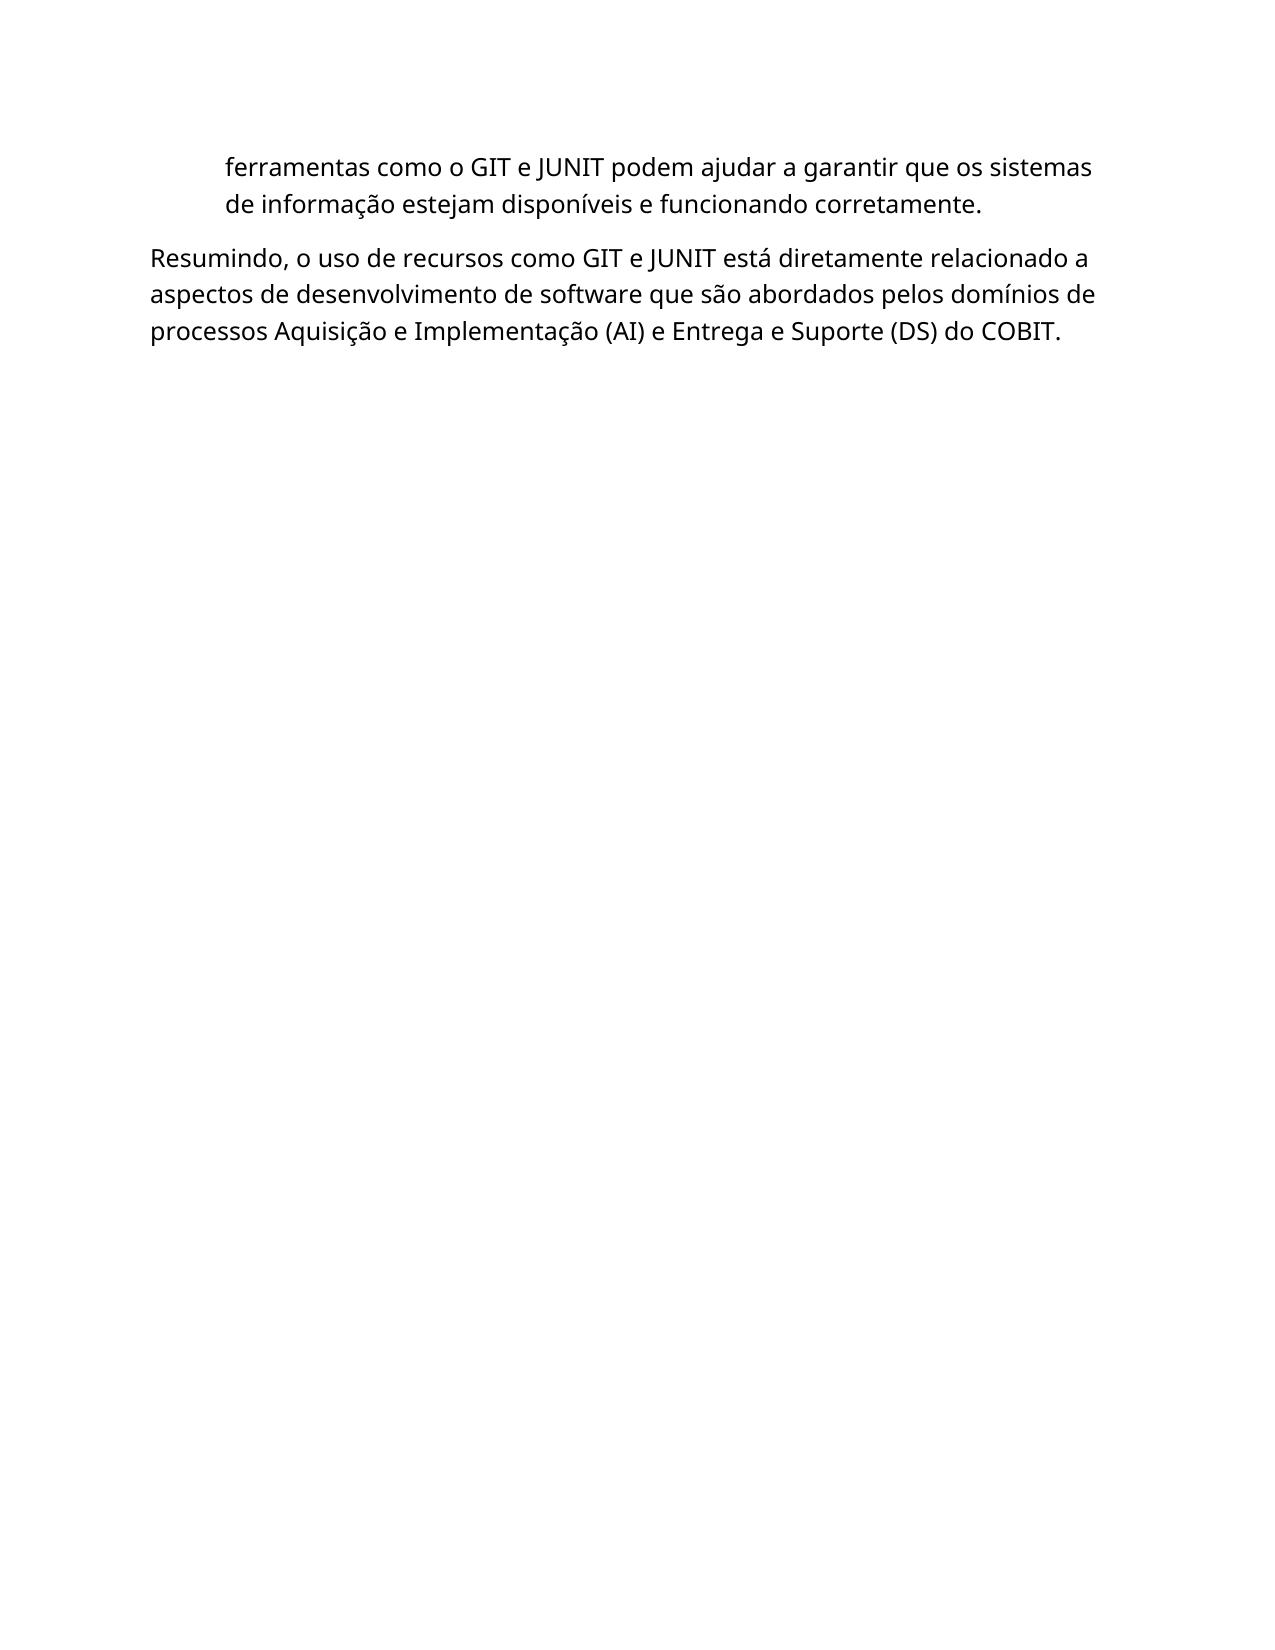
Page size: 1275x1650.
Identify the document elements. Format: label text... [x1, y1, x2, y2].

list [225, 150, 1125, 221]
text Resumindo, o uso de recursos como GIT e JUNIT está diretamente relacionado a aspectos de desenvolvimento de software que são abordados pelos domínios de processos Aquisição e Implementação (AI) e Entrega e Suporte (DS) do COBIT. [150, 240, 1125, 348]
